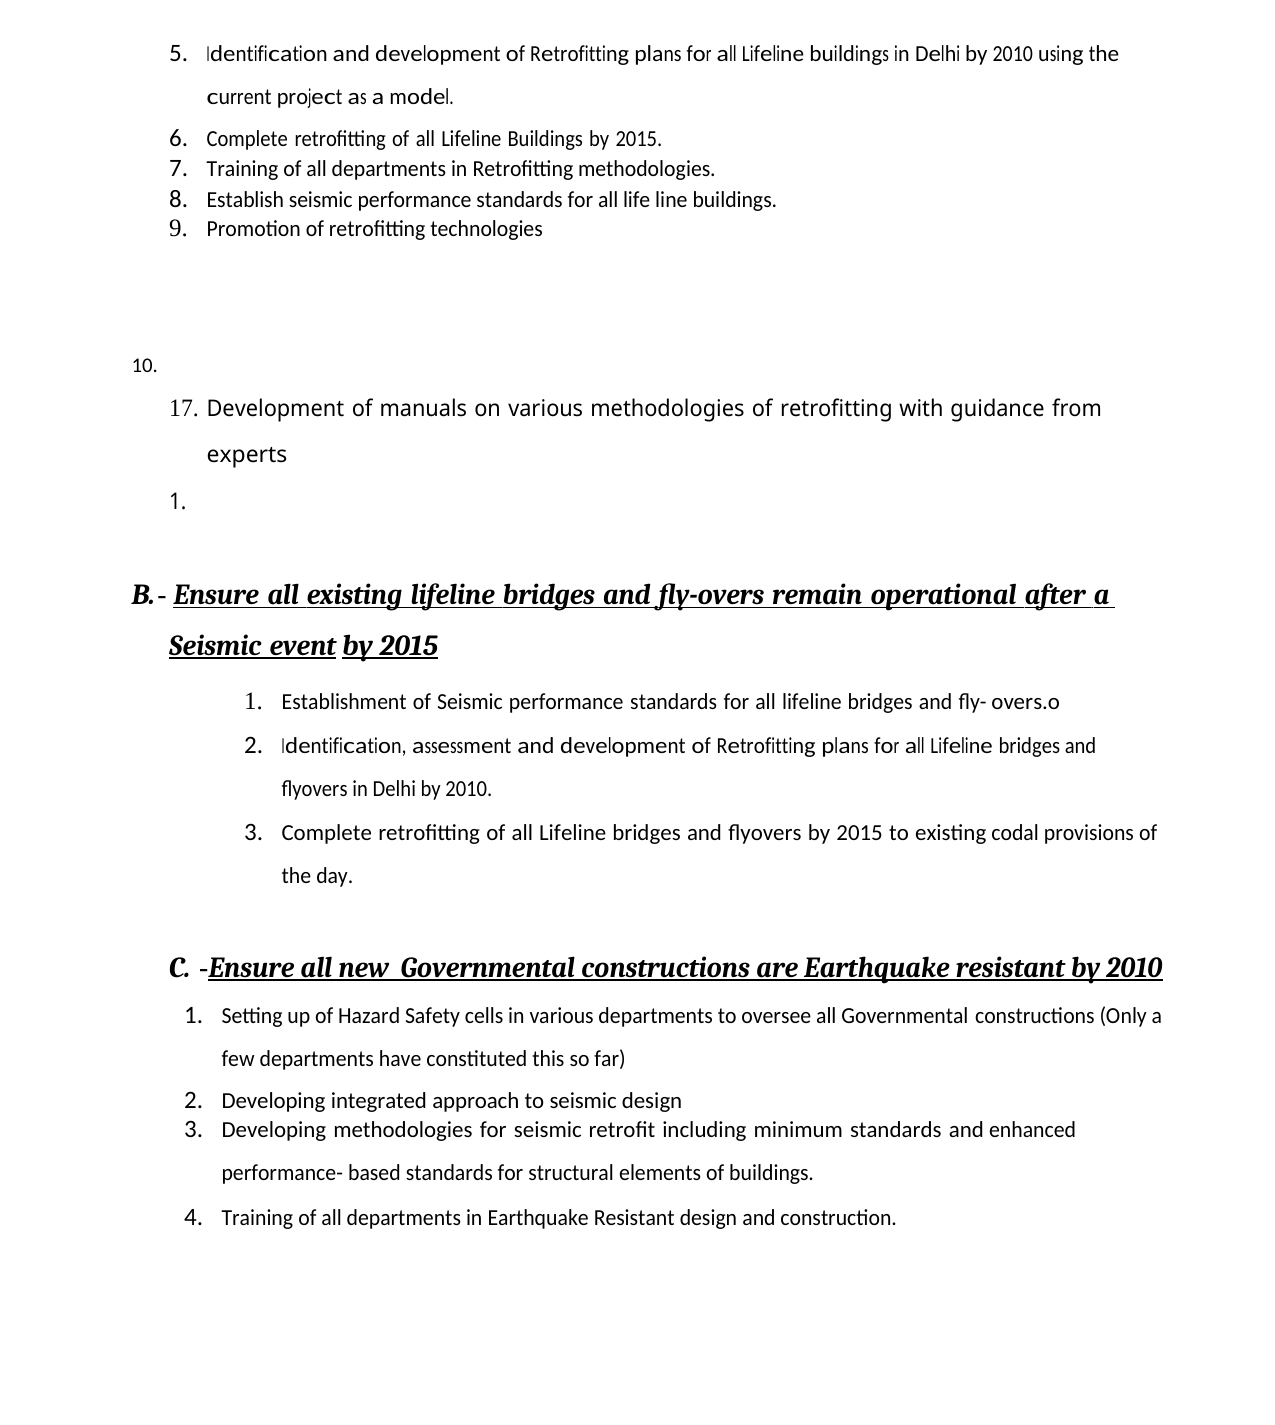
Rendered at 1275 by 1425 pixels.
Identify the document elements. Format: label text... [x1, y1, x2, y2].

list Establish seismic performance standards for all life line buildings. [169, 183, 1187, 213]
list Identification and development of Retrofitting plans for all Lifeline buildings in Delhi by 2010 using the current project as a model. [169, 38, 1162, 110]
list Training of all departments in Retrofitting methodologies. [169, 152, 1187, 183]
list Complete retrofitting of all Lifeline Buildings by 2015. [169, 125, 1187, 152]
list Establishment of Seismic performance standards for all lifeline bridges and fly- overs.o [244, 686, 1163, 715]
list Complete retrofitting of all Lifeline bridges and flyovers by 2015 to existing codal provisions of the day. [244, 816, 1163, 889]
text 17. Development of manuals on various methodologies of retrofitting with guidance from experts [169, 391, 1187, 469]
subtitle - Ensure all existing lifeline bridges and fly-overs remain operational after a Seismic event by 2015 [131, 577, 1162, 662]
text 1. [169, 485, 1187, 517]
list Identification, assessment and development of Retrofitting plans for all Lifeline bridges and flyovers in Delhi by 2010. [244, 729, 1162, 802]
list Developing methodologies for seismic retrofit including minimum standards and enhanced performance- based standards for structural elements of buildings. [184, 1113, 1162, 1186]
list Setting up of Hazard Safety cells in various departments to oversee all Governmental constructions (Only a few departments have constituted this so far) [184, 999, 1162, 1072]
list Promotion of retrofitting technologies [169, 213, 1187, 242]
subtitle -Ensure all new Governmental constructions are Earthquake resistant by 2010 [169, 950, 1187, 984]
list Developing integrated approach to seismic design [184, 1086, 1187, 1113]
list Training of all departments in Earthquake Resistant design and construction. [184, 1201, 1187, 1231]
